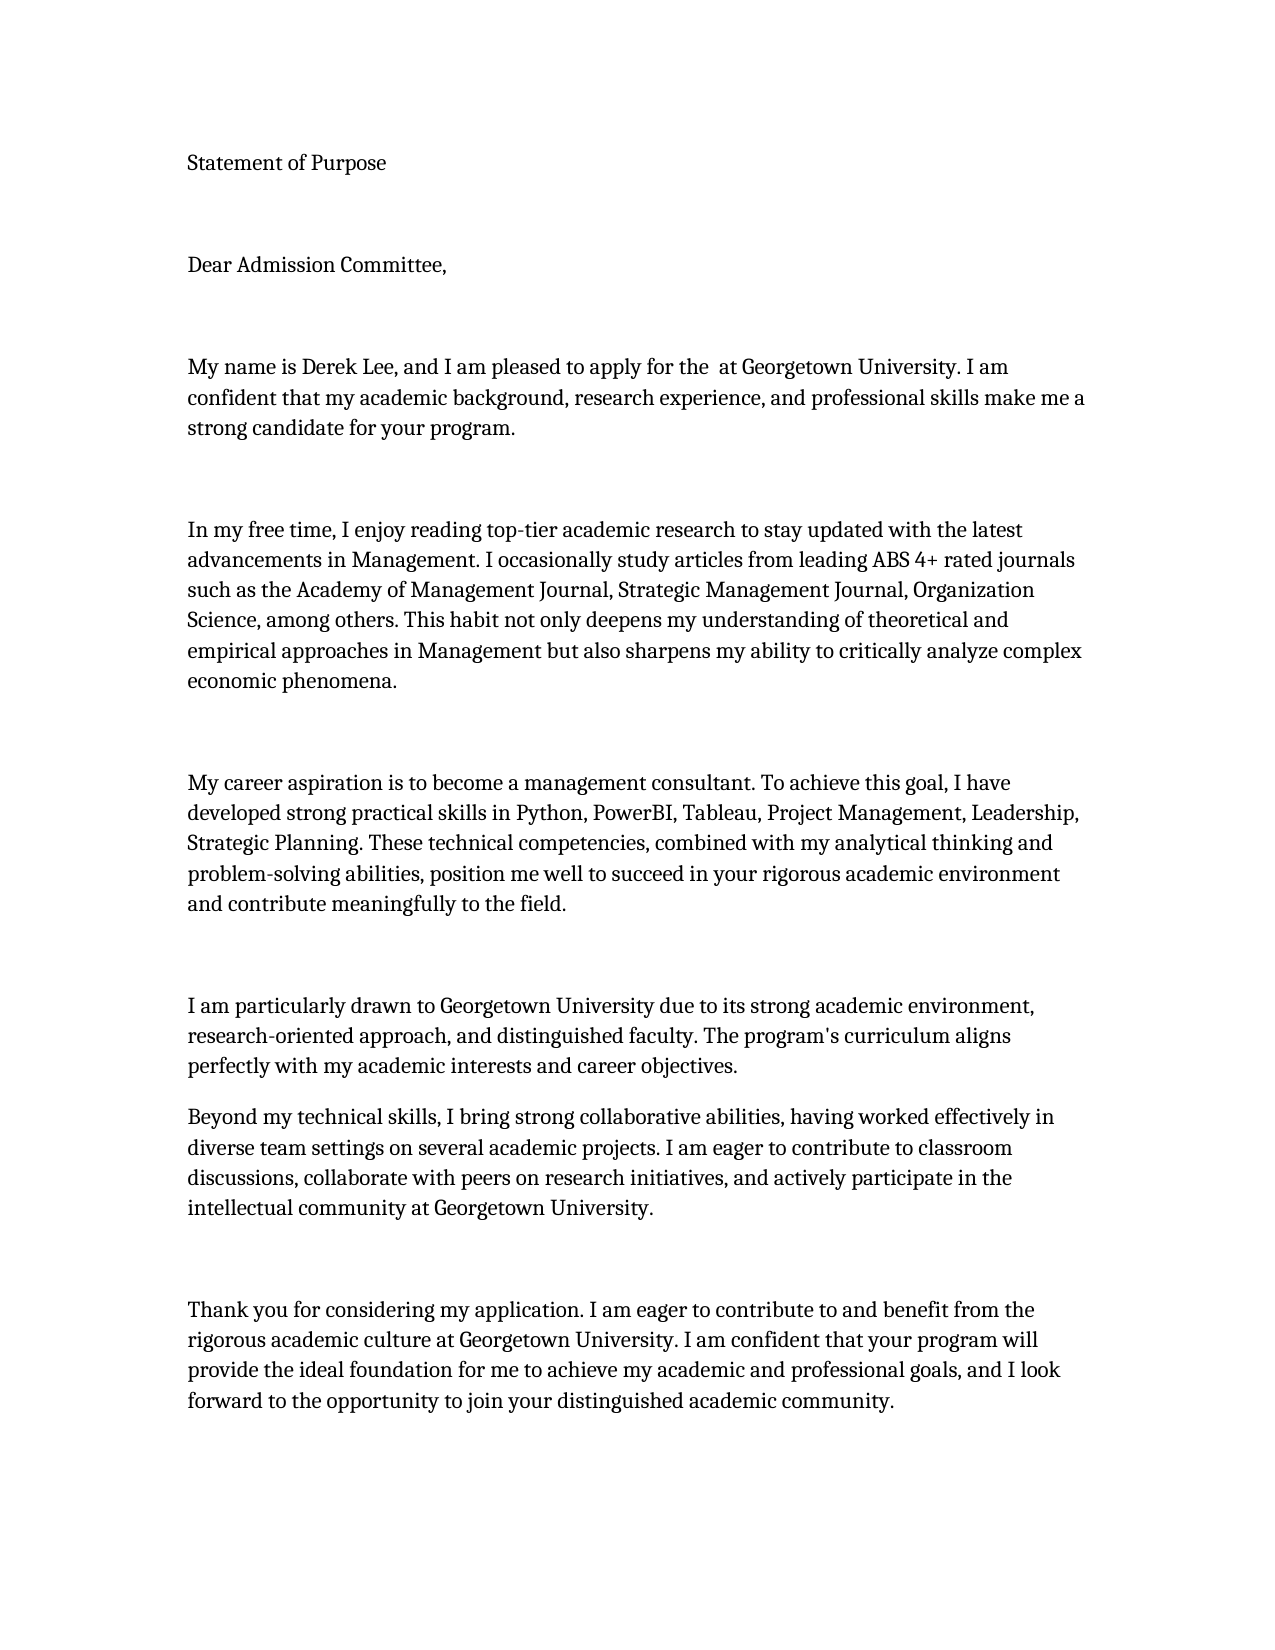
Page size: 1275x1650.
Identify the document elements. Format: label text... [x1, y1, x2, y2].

text Beyond my technical skills, I bring strong collaborative abilities, having worked effectively in diverse team settings on several academic projects. I am eager to contribute to classroom discussions, collaborate with peers on research initiatives, and actively participate in the intellectual community at Georgetown University. [187, 1104, 1087, 1221]
text In my free time, I enjoy reading top-tier academic research to stay updated with the latest advancements in Management. I occasionally study articles from leading ABS 4+ rated journals such as the Academy of Management Journal, Strategic Management Journal, Organization Science, among others. This habit not only deepens my understanding of theoretical and empirical approaches in Management but also sharpens my ability to critically analyze complex economic phenomena. [187, 517, 1087, 694]
text Statement of Purpose [187, 150, 1087, 176]
text Thank you for considering my application. I am eager to contribute to and benefit from the rigorous academic culture at Georgetown University. I am confident that your program will provide the ideal foundation for me to achieve my academic and professional goals, and I look forward to the opportunity to join your distinguished academic community. [187, 1297, 1087, 1414]
text My career aspiration is to become a management consultant. To achieve this goal, I have developed strong practical skills in Python, PowerBI, Tableau, Project Management, Leadership, Strategic Planning. These technical competencies, combined with my analytical thinking and problem-solving abilities, position me well to succeed in your rigorous academic environment and contribute meaningfully to the field. [187, 770, 1087, 917]
text Dear Admission Committee, [187, 252, 1087, 278]
text I am particularly drawn to Georgetown University due to its strong academic environment, research-oriented approach, and distinguished faculty. The program's curriculum aligns perfectly with my academic interests and career objectives. [187, 993, 1087, 1079]
text My name is Derek Lee, and I am pleased to apply for the at Georgetown University. I am confident that my academic background, research experience, and professional skills make me a strong candidate for your program. [187, 354, 1087, 441]
